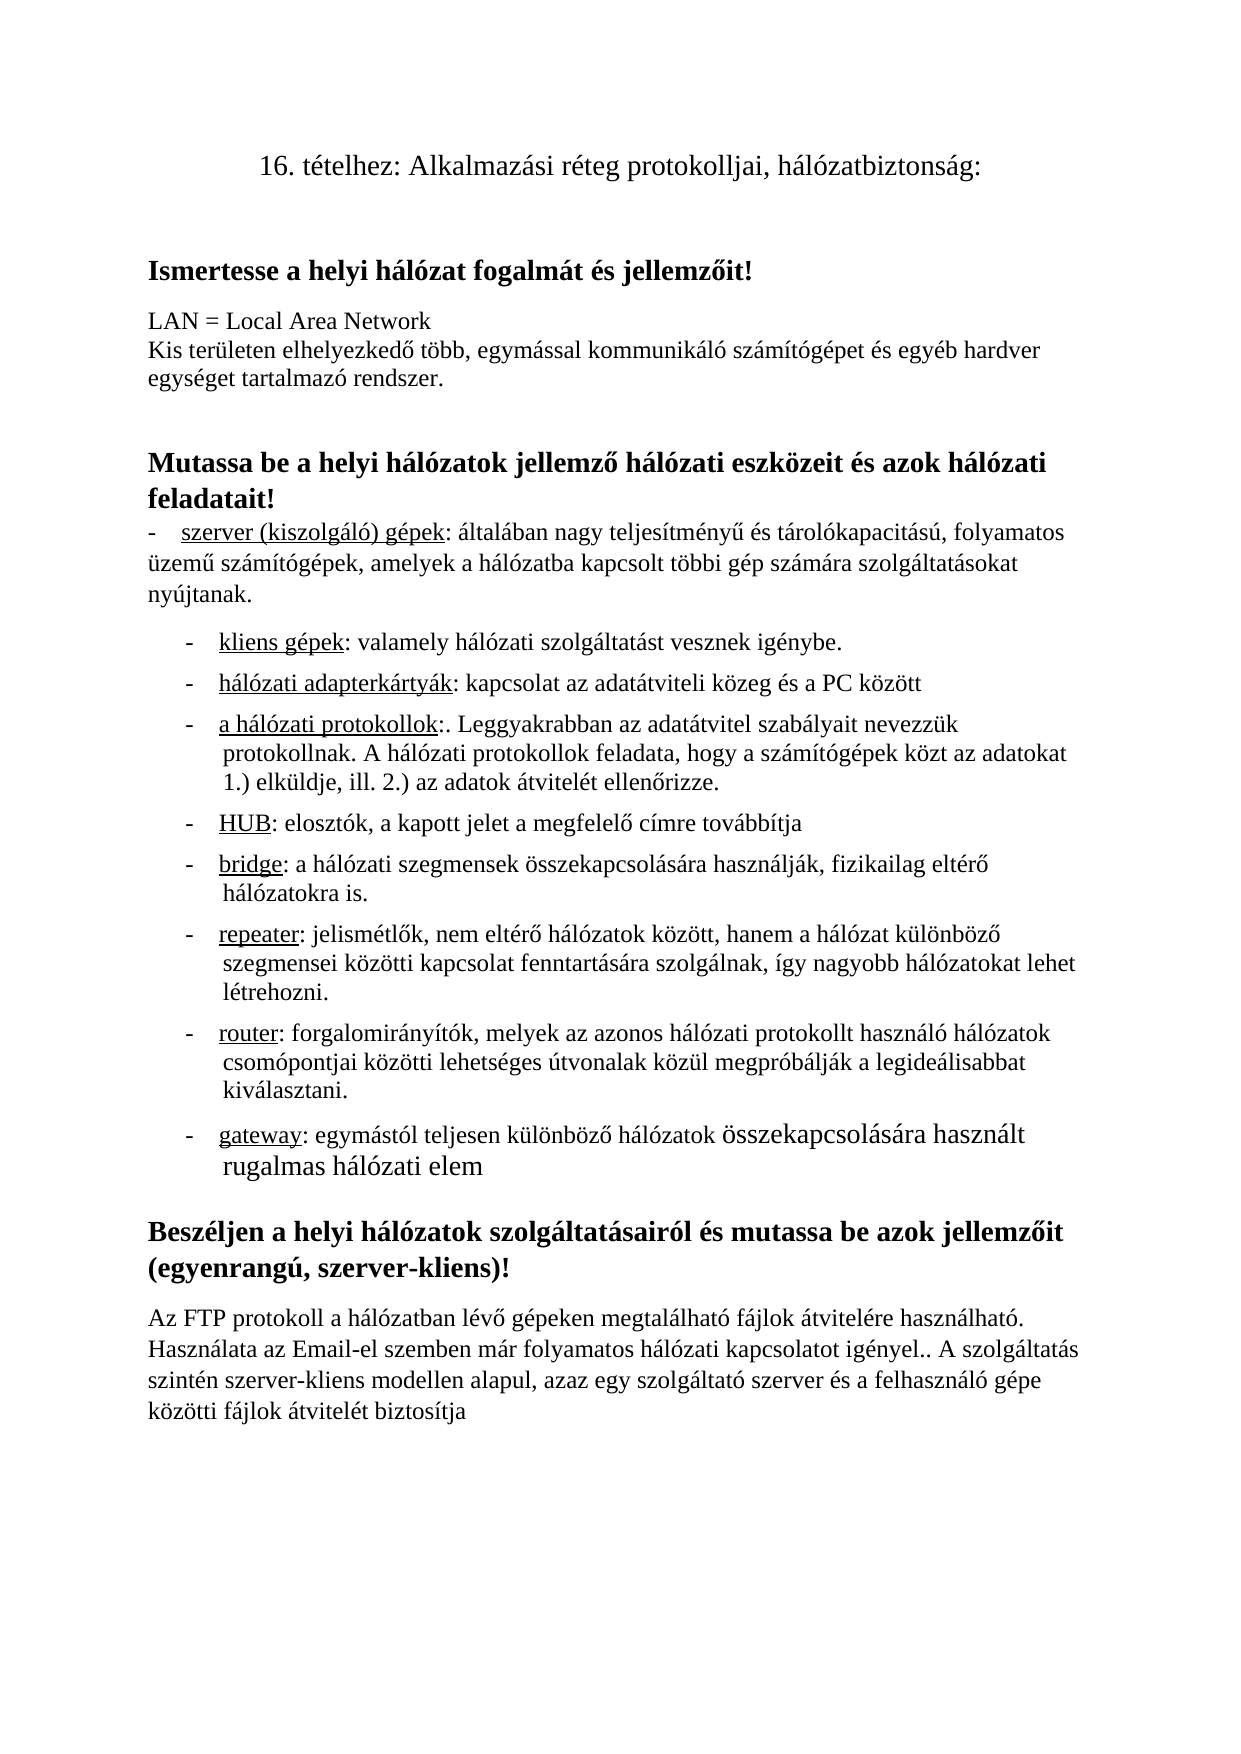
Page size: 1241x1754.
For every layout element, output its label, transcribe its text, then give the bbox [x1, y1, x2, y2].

text - hálózati adapterkártyák: kapcsolat az adatátviteli közeg és a PC között [185, 668, 1093, 697]
text - repeater: jelismétlők, nem eltérő hálózatok között, hanem a hálózat különböző szegmensei közötti kapcsolat fenntartására szolgálnak, így nagyobb hálózatokat lehet létrehozni. [185, 919, 1093, 1006]
text LAN = Local Area Network [148, 306, 1093, 335]
text - gateway: egymástól teljesen különböző hálózatok összekapcsolására használt rugalmas hálózati elem [185, 1117, 1093, 1182]
text - router: forgalomirányítók, melyek az azonos hálózati protokollt használó hálózatok csomópontjai közötti lehetséges útvonalak közül megpróbálják a legideálisabbat kiválasztani. [185, 1018, 1093, 1104]
text Mutassa be a helyi hálózatok jellemző hálózati eszközeit és azok hálózati feladatait! - szerver (kiszolgáló) gépek: általában nagy teljesítményű és tárolókapacitású, folyamatos üzemű számítógépek, amelyek a hálózatba kapcsolt többi gép számára szolgáltatásokat nyújtanak. [148, 445, 1093, 608]
text 16. tételhez: Alkalmazási réteg protokolljai, hálózatbiztonság: [148, 148, 1093, 181]
text - a hálózati protokollok:. Leggyakrabban az adatátvitel szabályait nevezzük protokollnak. A hálózati protokollok feladata, hogy a számítógépek közt az adatokat 1.) elküldje, ill. 2.) az adatok átvitelét ellenőrizze. [185, 709, 1093, 796]
text Beszéljen a helyi hálózatok szolgáltatásairól és mutassa be azok jellemzőit (egyenrangú, szerver-kliens)! [148, 1214, 1093, 1284]
text Kis területen elhelyezkedő több, egymással kommunikáló számítógépet és egyéb hardver egységet tartalmazó rendszer. [148, 335, 1093, 392]
text - HUB: elosztók, a kapott jelet a megfelelő címre továbbítja [185, 808, 1093, 837]
text Ismertesse a helyi hálózat fogalmát és jellemzőit! [148, 253, 1093, 287]
text - bridge: a hálózati szegmensek összekapcsolására használják, fizikailag eltérő hálózatokra is. [185, 849, 1093, 907]
text - kliens gépek: valamely hálózati szolgáltatást vesznek igénybe. [185, 627, 1093, 656]
text Az FTP protokoll a hálózatban lévő gépeken megtalálható fájlok átvitelére használható. Használata az Email-el szemben már folyamatos hálózati kapcsolatot igényel.. A szolgáltatás szintén szerver-kliens modellen alapul, azaz egy szolgáltató szerver és a felhasználó gépe közötti fájlok átvitelét biztosítja [148, 1303, 1093, 1425]
